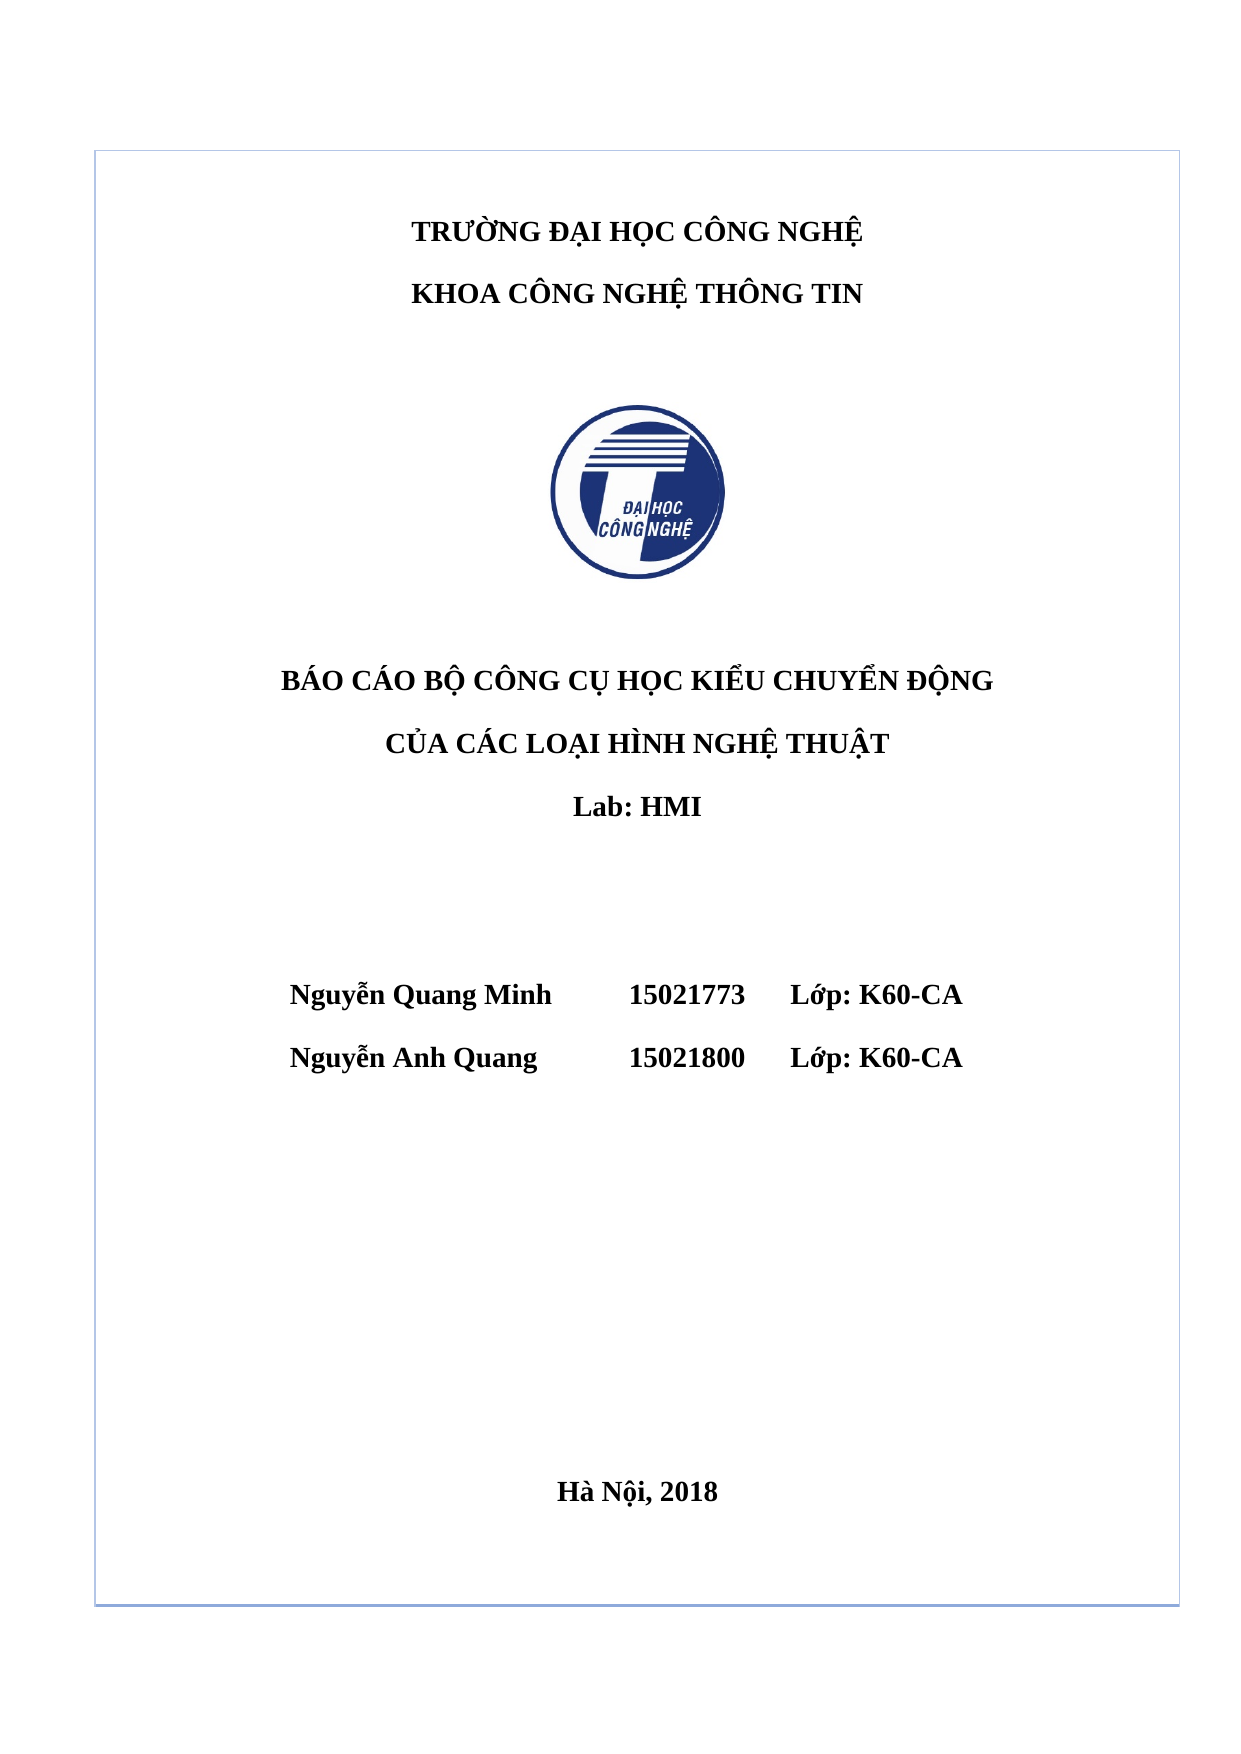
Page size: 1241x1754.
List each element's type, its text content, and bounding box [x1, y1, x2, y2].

picture [547, 402, 728, 583]
table_header TRƯỜNG ĐẠI HỌC CÔNG NGHỆ KHOA CÔNG NGHỆ THÔNG TIN BÁO CÁO BỘ CÔNG CỤ HỌC KIỂU CHUYỂN ĐỘNG CỦA CÁC LOẠI HÌNH NGHỆ THUẬT Lab: HMI Hà Nội, 2018 [96, 151, 1179, 1604]
